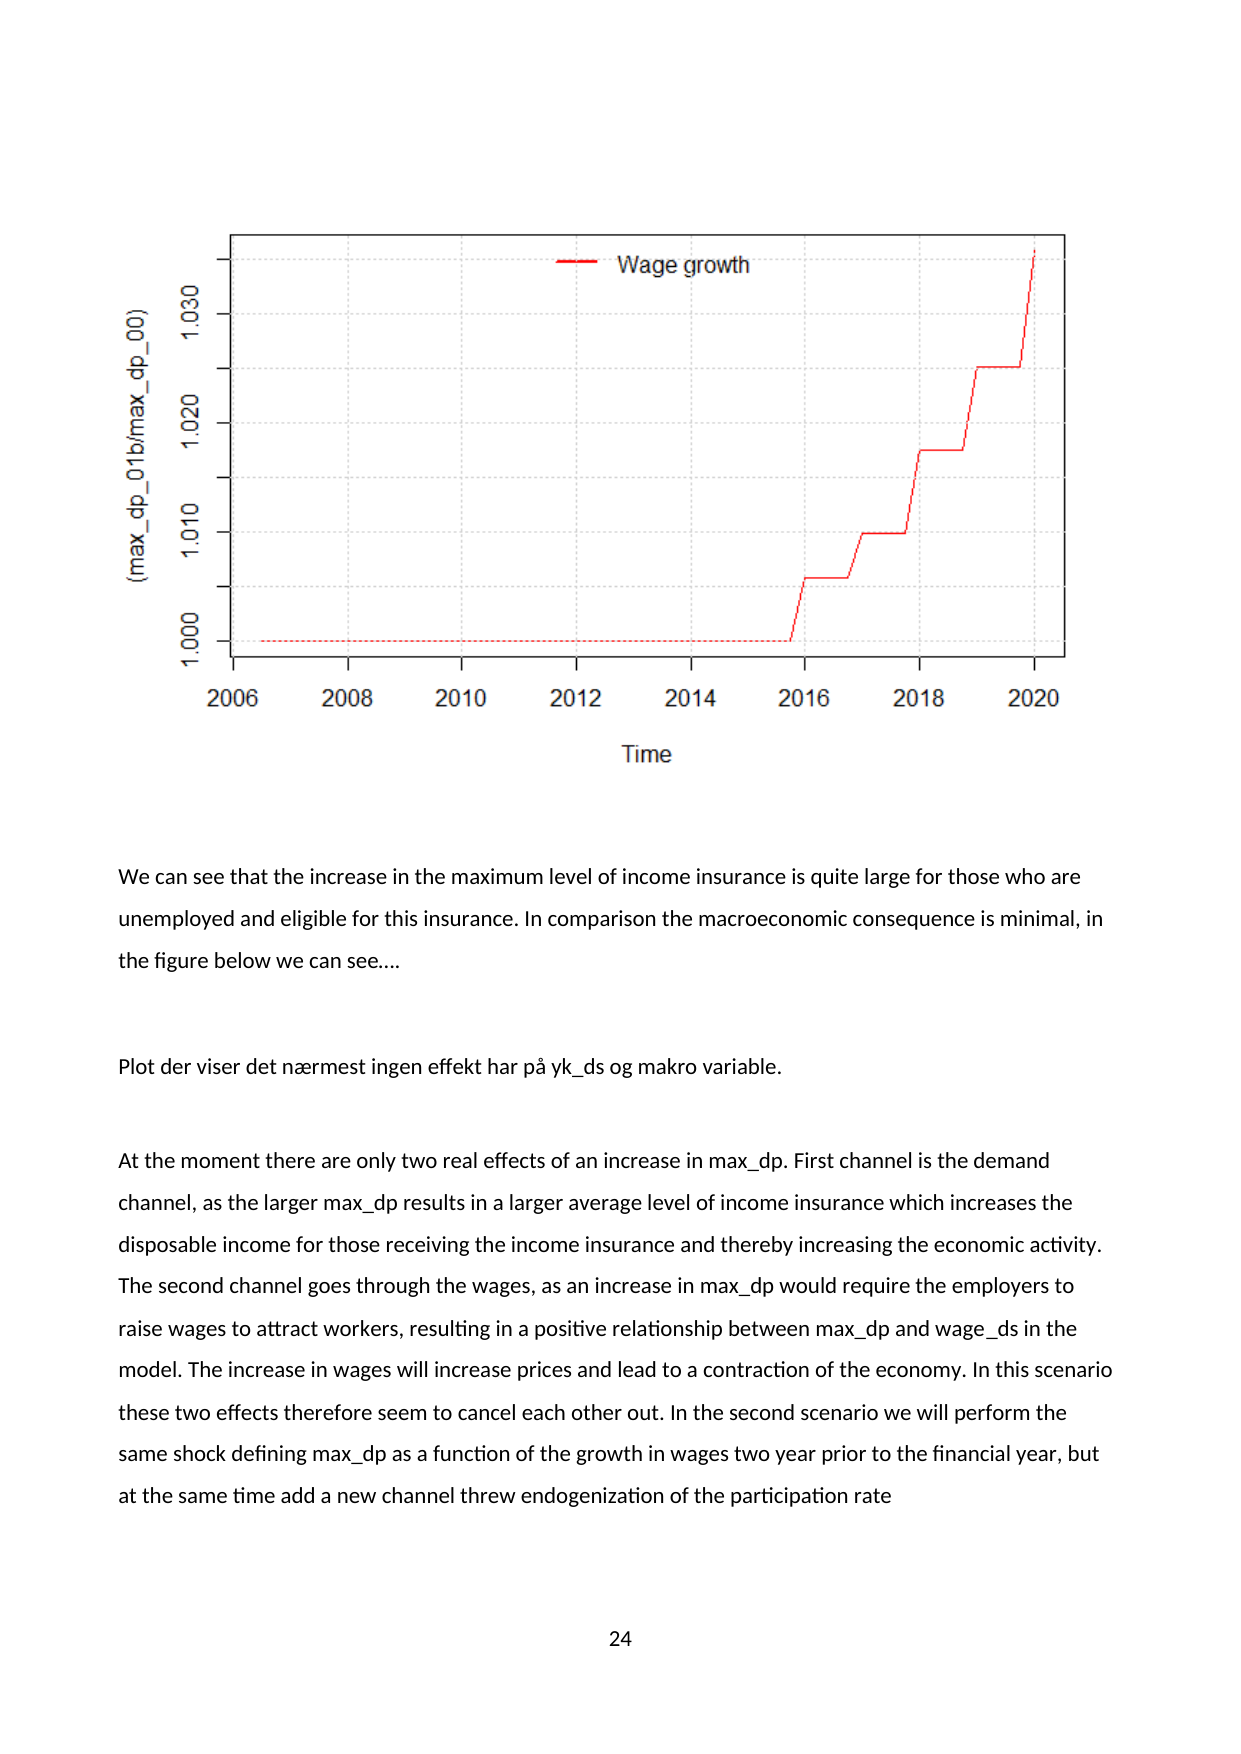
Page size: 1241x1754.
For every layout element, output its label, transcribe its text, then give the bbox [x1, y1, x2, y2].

text Plot der viser det nærmest ingen effekt har på yk_ds og makro variable. [118, 1052, 1122, 1080]
text At the moment there are only two real effects of an increase in max_dp. First channel is the demand channel, as the larger max_dp results in a larger average level of income insurance which increases the disposable income for those receiving the income insurance and thereby increasing the economic activity. The second channel goes through the wages, as an increase in max_dp would require the employers to raise wages to attract workers, resulting in a positive relationship between max_dp and wage_ds in the model. The increase in wages will increase prices and lead to a contraction of the economy. In this scenario these two effects therefore seem to cancel each other out. In the second scenario we will perform the same shock defining max_dp as a function of the growth in wages two year prior to the financial year, but at the same time add a new channel threw endogenization of the participation rate [118, 1146, 1122, 1509]
text We can see that the increase in the maximum level of income insurance is quite large for those who are unemployed and eligible for this insurance. In comparison the macroeconomic consequence is minimal, in the figure below we can see…. [118, 862, 1122, 974]
picture [118, 177, 1123, 797]
